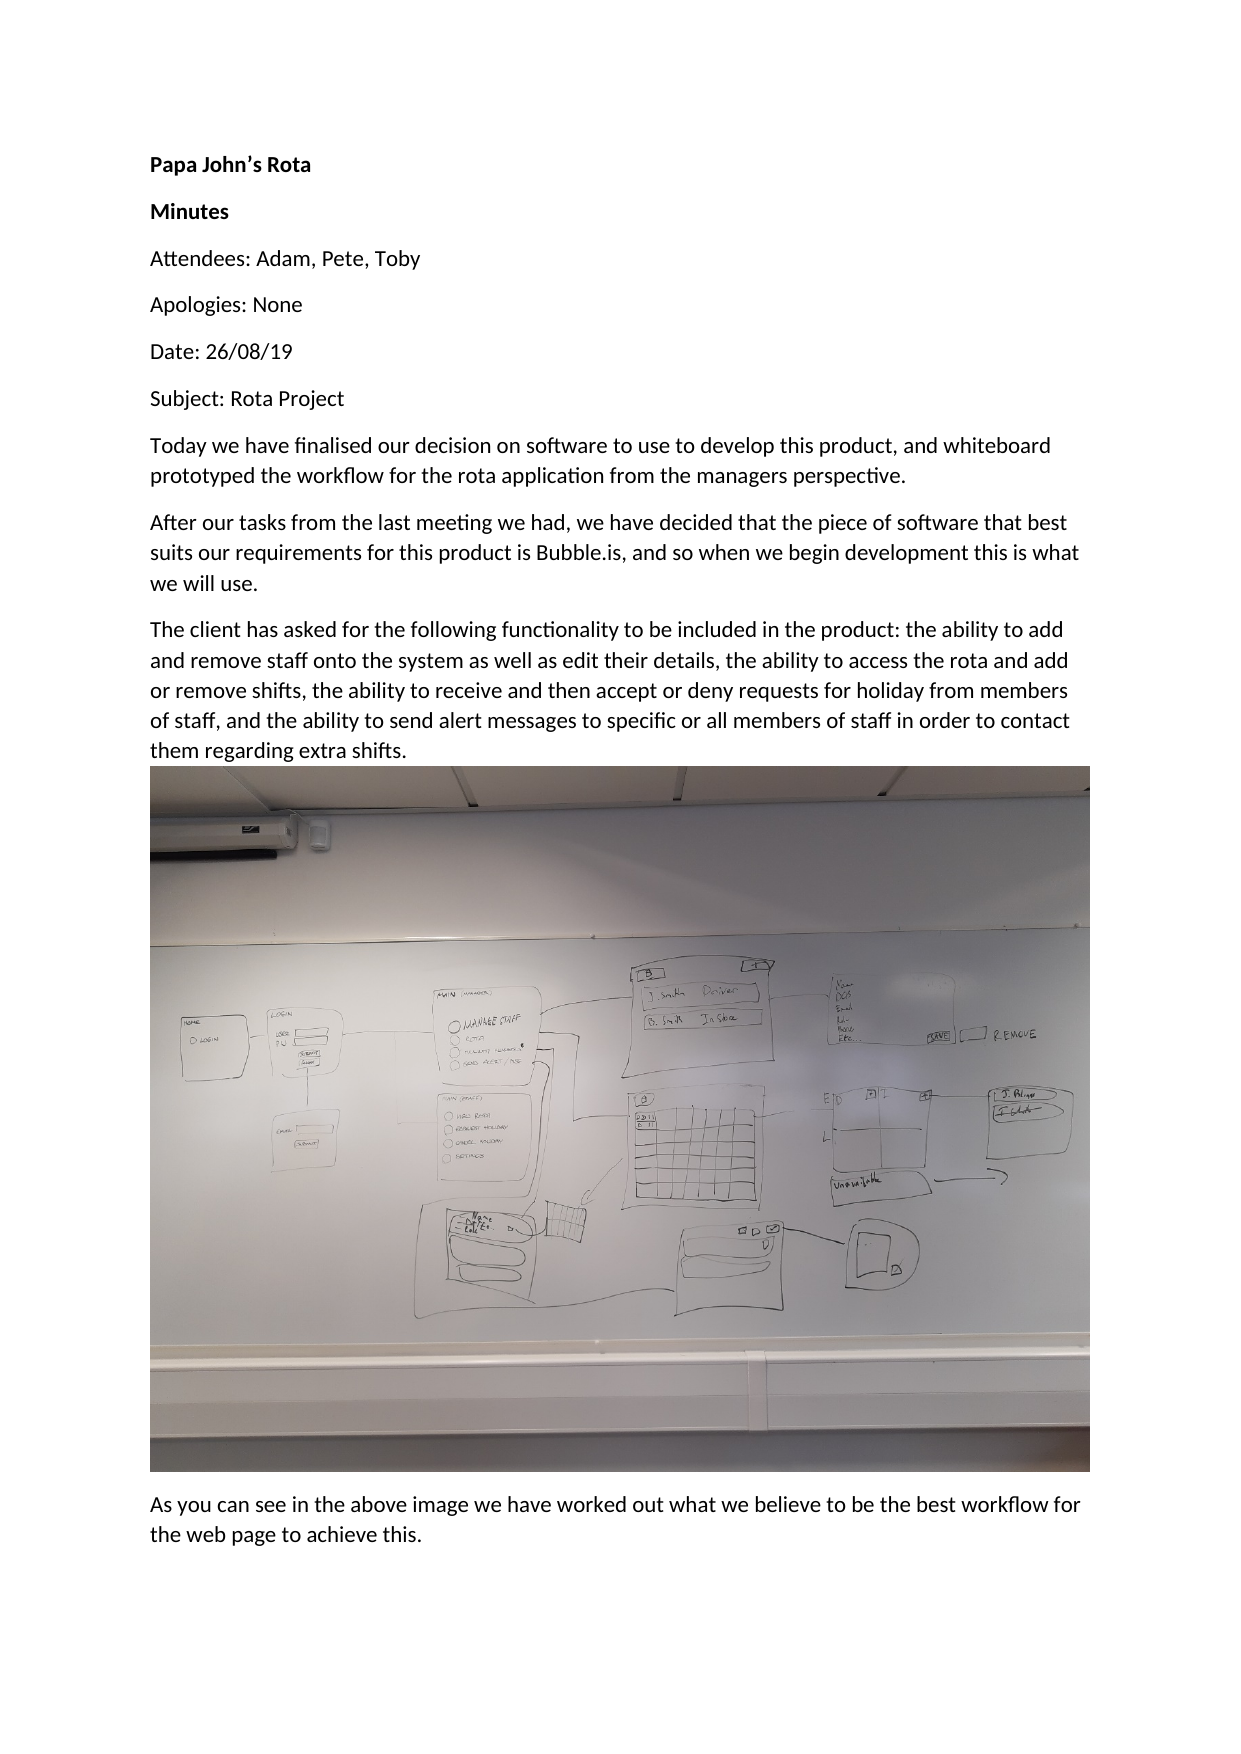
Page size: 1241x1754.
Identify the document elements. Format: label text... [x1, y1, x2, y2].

text The client has asked for the following functionality to be included in the product: the ability to add and remove staff onto the system as well as edit their details, the ability to access the rota and add or remove shifts, the ability to receive and then accept or deny requests for holiday from members of staff, and the ability to send alert messages to specific or all members of staff in order to contact them regarding extra shifts. [150, 616, 1090, 766]
picture [150, 766, 1090, 1472]
text Attendees: Adam, Pete, Toby [150, 244, 1090, 272]
text Today we have finalised our decision on software to use to develop this product, and whiteboard prototyped the workflow for the rota application from the managers perspective. [150, 431, 1090, 489]
text After our tasks from the last meeting we had, we have decided that the piece of software that best suits our requirements for this product is Bubble.is, and so when we begin development this is what we will use. [150, 508, 1090, 597]
text As you can see in the above image we have worked out what we believe to be the best workflow for the web page to achieve this. [150, 1490, 1090, 1548]
text Apologies: None [150, 291, 1090, 319]
text Date: 26/08/19 [150, 337, 1090, 366]
text Subject: Rota Project [150, 384, 1090, 412]
text Minutes [150, 197, 1090, 225]
text Papa John’s Rota [150, 150, 1090, 178]
